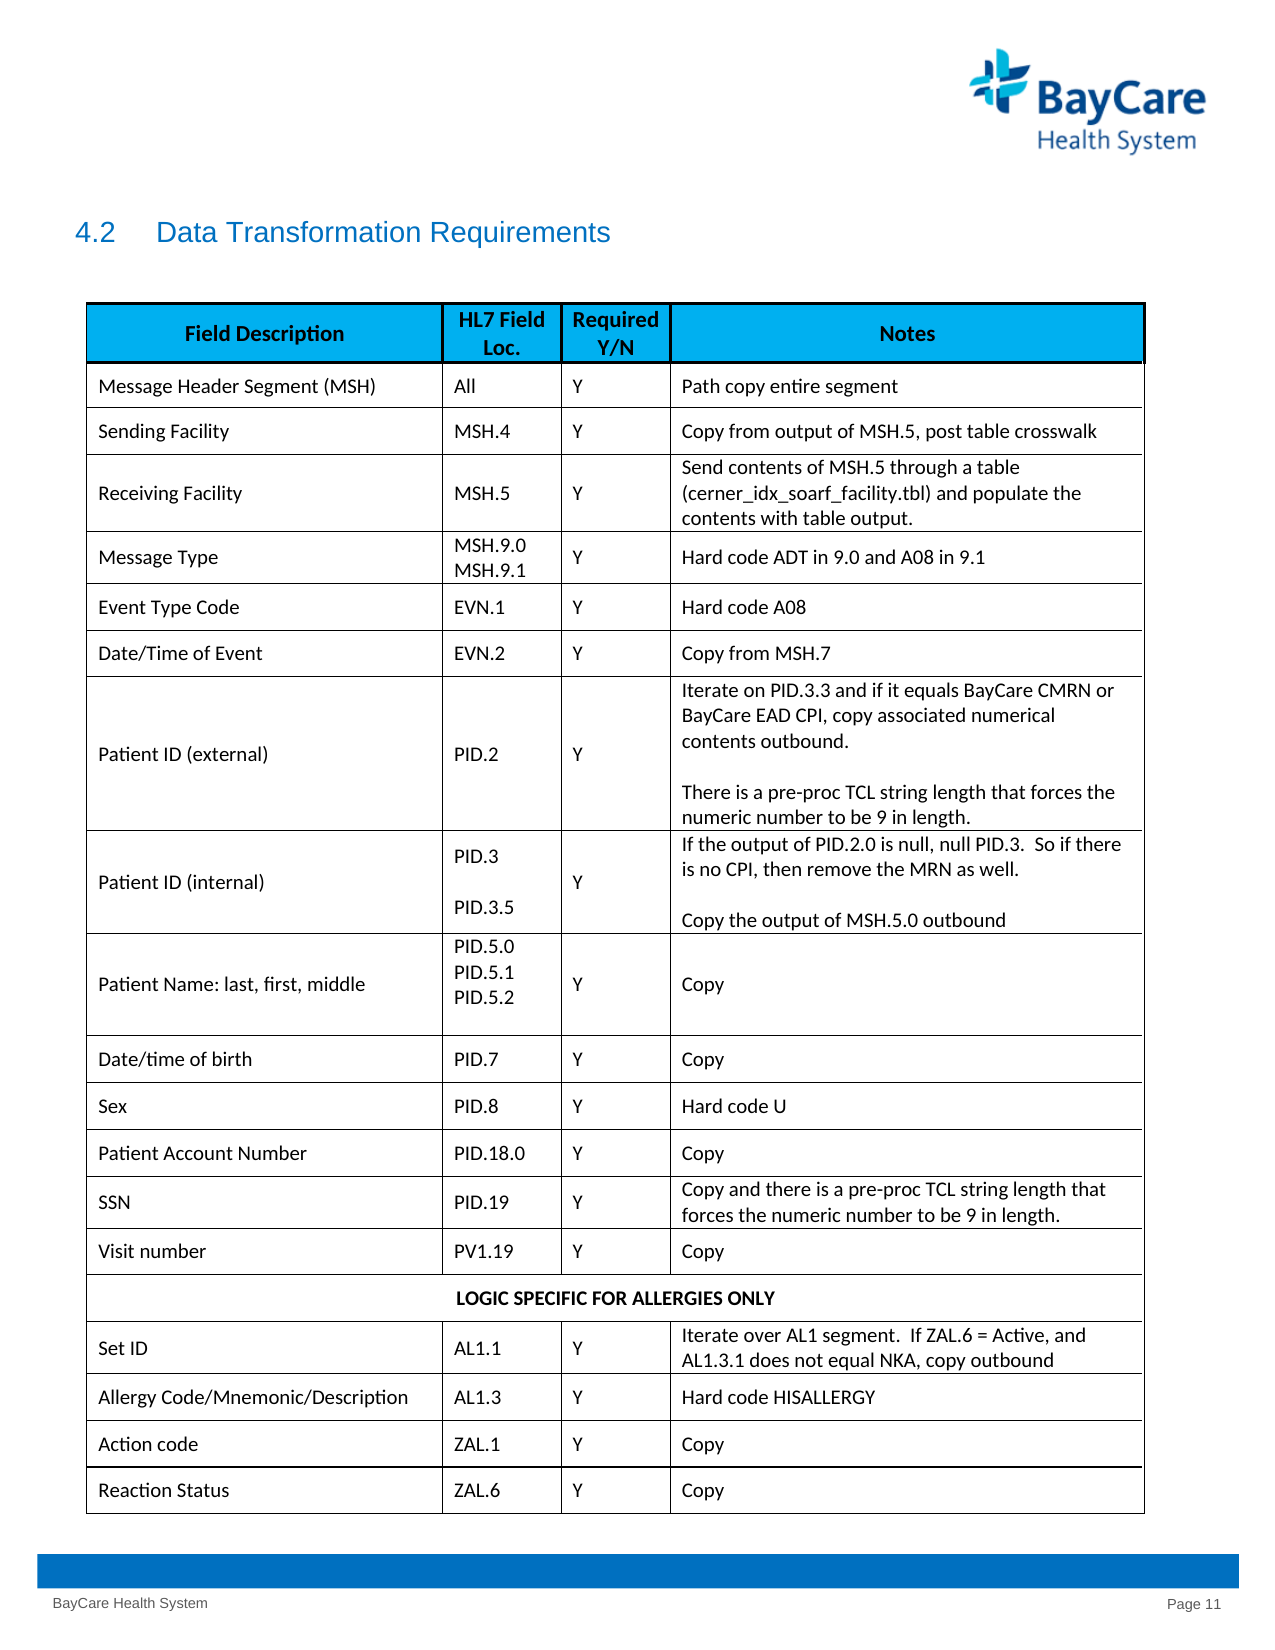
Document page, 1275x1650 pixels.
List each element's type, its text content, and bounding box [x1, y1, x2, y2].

table_cell PID.2 [443, 677, 561, 830]
table_cell MSH.9.0 MSH.9.1 [443, 532, 561, 583]
table_cell Copy from MSH.7 [671, 630, 1144, 676]
table_cell Send contents of MSH.5 through a table (cerner_idx_soarf_facility.tbl) and populate the contents with table output. [671, 454, 1144, 531]
table_cell PID.3 PID.3.5 [443, 831, 561, 932]
table_cell SSN [87, 1177, 442, 1227]
table_cell EVN.1 [443, 584, 561, 629]
table_cell Y [562, 631, 670, 676]
table_cell Sex [87, 1083, 442, 1129]
table_cell Iterate over AL1 segment. If ZAL.6 = Active, and AL1.3.1 does not equal NKA, copy outbound [671, 1321, 1144, 1373]
table_cell Message Header Segment (MSH) [87, 364, 442, 407]
table_header HL7 Field Loc. [444, 305, 560, 361]
table_cell Y [562, 934, 670, 1035]
table_cell ZAL.6 [443, 1468, 561, 1513]
table_cell PID.5.0 PID.5.1 PID.5.2 [443, 934, 561, 1035]
table_cell PID.7 [443, 1036, 561, 1082]
table_cell Iterate on PID.3.3 and if it equals BayCare CMRN or BayCare EAD CPI, copy associated numerical contents outbound. There is a pre-proc TCL string length that forces the numeric number to be 9 in length. [671, 676, 1144, 830]
table_header Field Description [87, 305, 441, 361]
table_cell Patient ID (internal) [87, 831, 442, 932]
table_cell EVN.2 [443, 631, 561, 676]
table_cell Y [562, 1083, 670, 1129]
table_cell ZAL.1 [443, 1421, 561, 1466]
table_cell Y [562, 831, 670, 932]
table_cell Copy [671, 1420, 1144, 1466]
table_cell Copy and there is a pre-proc TCL string length that forces the numeric number to be 9 in length. [671, 1176, 1144, 1227]
table_cell Event Type Code [87, 584, 442, 629]
table_cell Y [562, 1322, 670, 1373]
table_cell PID.18.0 [443, 1130, 561, 1176]
table_cell Y [562, 455, 670, 531]
table_cell MSH.5 [443, 455, 561, 531]
table_cell PID.8 [443, 1083, 561, 1129]
table_cell Copy [671, 1228, 1144, 1274]
subtitle 4.2 Data Transformation Requirements [75, 215, 1200, 249]
table_cell Date/time of birth [87, 1036, 442, 1082]
table_cell Y [562, 408, 670, 453]
table_cell Patient ID (external) [87, 677, 442, 830]
table_cell Y [562, 1177, 670, 1227]
table_cell Y [562, 532, 670, 583]
table_cell Y [562, 364, 670, 407]
table_cell Y [562, 584, 670, 629]
table_cell Copy [671, 1129, 1144, 1176]
table_cell Copy [671, 1035, 1144, 1082]
table_cell Copy [671, 1466, 1144, 1513]
table_cell Path copy entire segment [671, 361, 1144, 407]
table_cell Patient Name: last, first, middle [87, 934, 442, 1035]
table_cell Message Type [87, 532, 442, 583]
table_cell MSH.4 [443, 408, 561, 453]
table_cell PID.19 [443, 1177, 561, 1227]
table_cell Y [562, 1468, 670, 1513]
table_cell AL1.1 [443, 1322, 561, 1373]
table_cell Patient Account Number [87, 1130, 442, 1176]
table_cell Action code [87, 1421, 442, 1466]
table_cell AL1.3 [443, 1374, 561, 1419]
table_cell Y [562, 1374, 670, 1419]
table_cell Visit number [87, 1229, 442, 1274]
table_cell If the output of PID.2.0 is null, null PID.3. So if there is no CPI, then remove the MRN as well. Copy the output of MSH.5.0 outbound [671, 830, 1144, 932]
table_cell Copy from output of MSH.5, post table crosswalk [671, 407, 1144, 453]
table_cell Y [562, 1229, 670, 1274]
table_cell Reaction Status [87, 1468, 442, 1513]
table_cell Set ID [87, 1322, 442, 1373]
table_cell Receiving Facility [87, 455, 442, 531]
table_cell Date/Time of Event [87, 631, 442, 676]
table_cell Hard code A08 [671, 583, 1144, 629]
table_cell Hard code U [671, 1082, 1144, 1129]
table_cell Y [562, 1036, 670, 1082]
table_cell Allergy Code/Mnemonic/Description [87, 1374, 442, 1419]
table_cell LOGIC SPECIFIC FOR ALLERGIES ONLY [87, 1274, 1144, 1321]
table_cell Y [562, 1421, 670, 1466]
table_cell Y [562, 1130, 670, 1176]
table_cell Hard code HISALLERGY [671, 1373, 1144, 1419]
table_header Required Y/N [563, 305, 669, 361]
table_cell Hard code ADT in 9.0 and A08 in 9.1 [671, 531, 1144, 583]
table_cell Copy [671, 933, 1144, 1035]
table_cell PV1.19 [443, 1229, 561, 1274]
table_header Notes [672, 305, 1143, 361]
table_cell Sending Facility [87, 408, 442, 453]
table_cell Y [562, 677, 670, 830]
table_cell All [443, 364, 561, 407]
picture [951, 37, 1233, 168]
